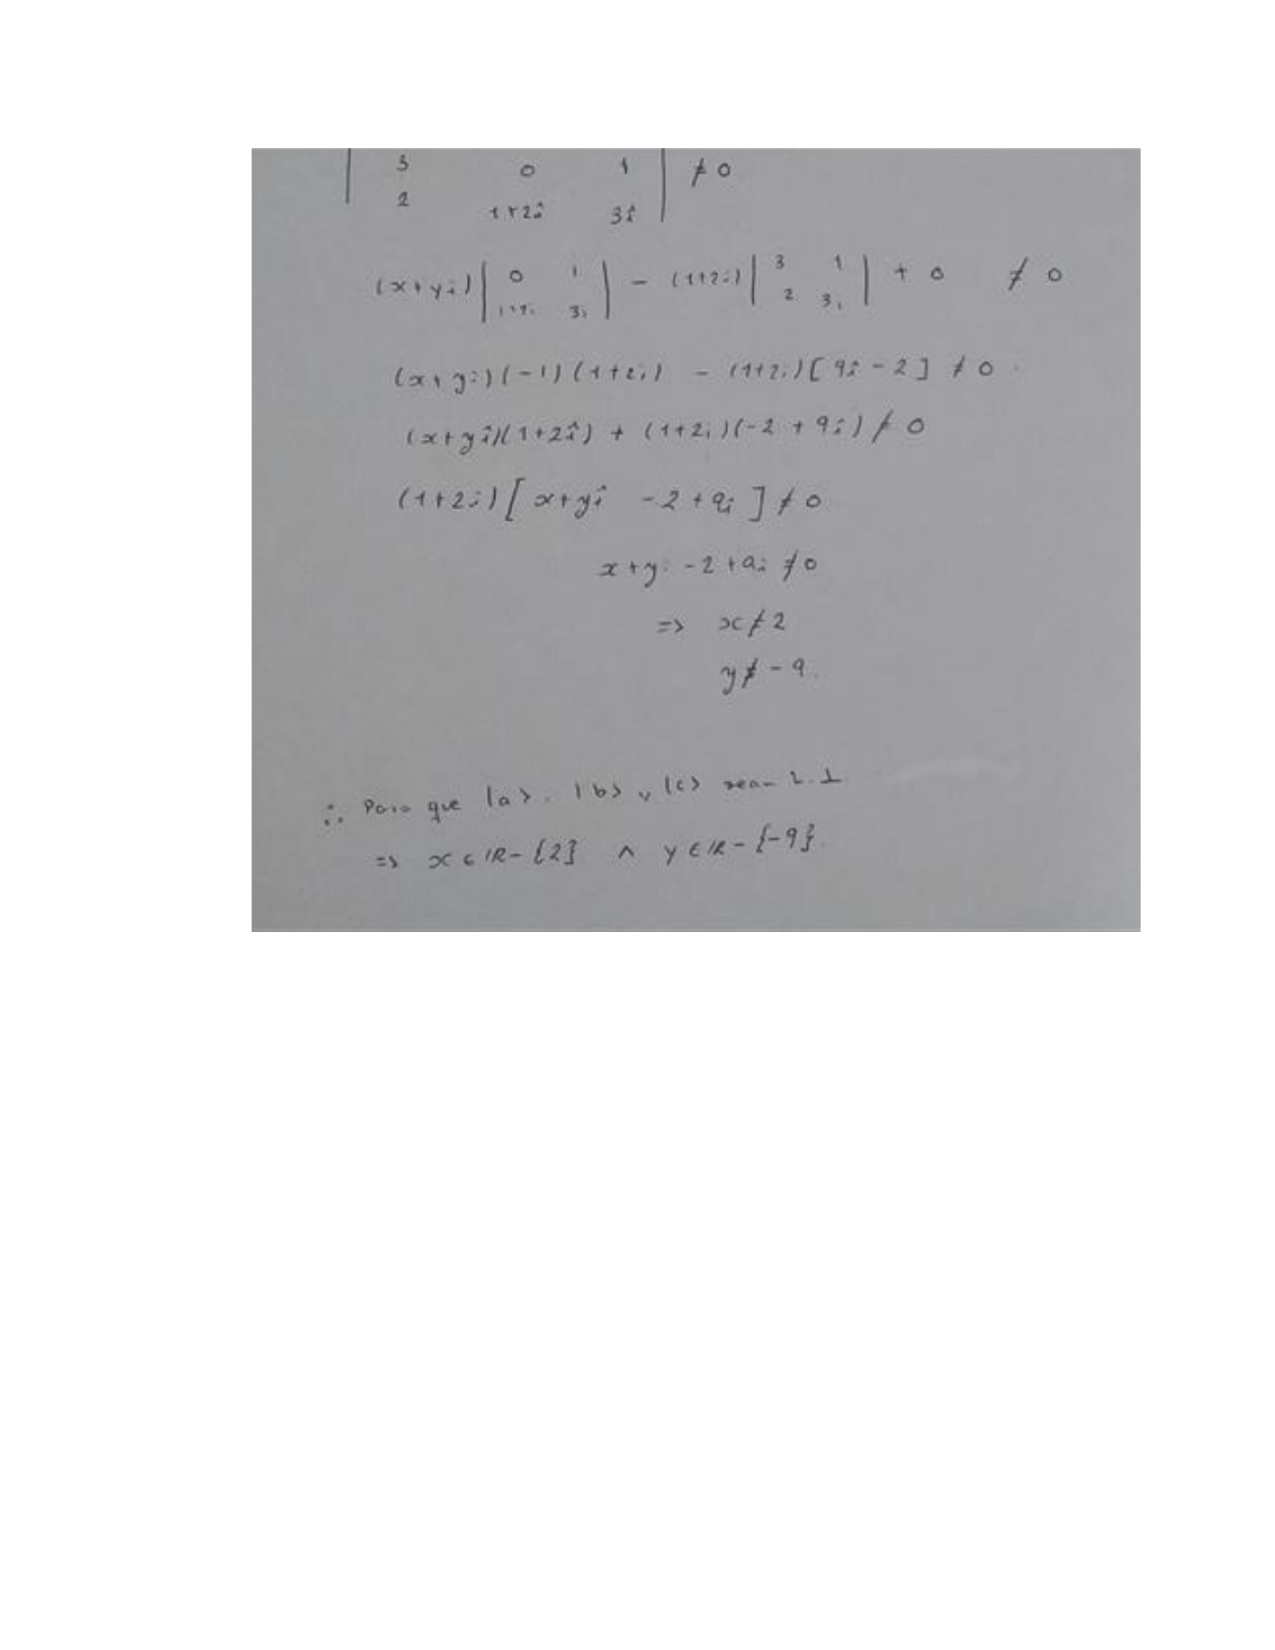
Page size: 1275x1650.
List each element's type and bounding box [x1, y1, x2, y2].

picture [251, 149, 1141, 932]
